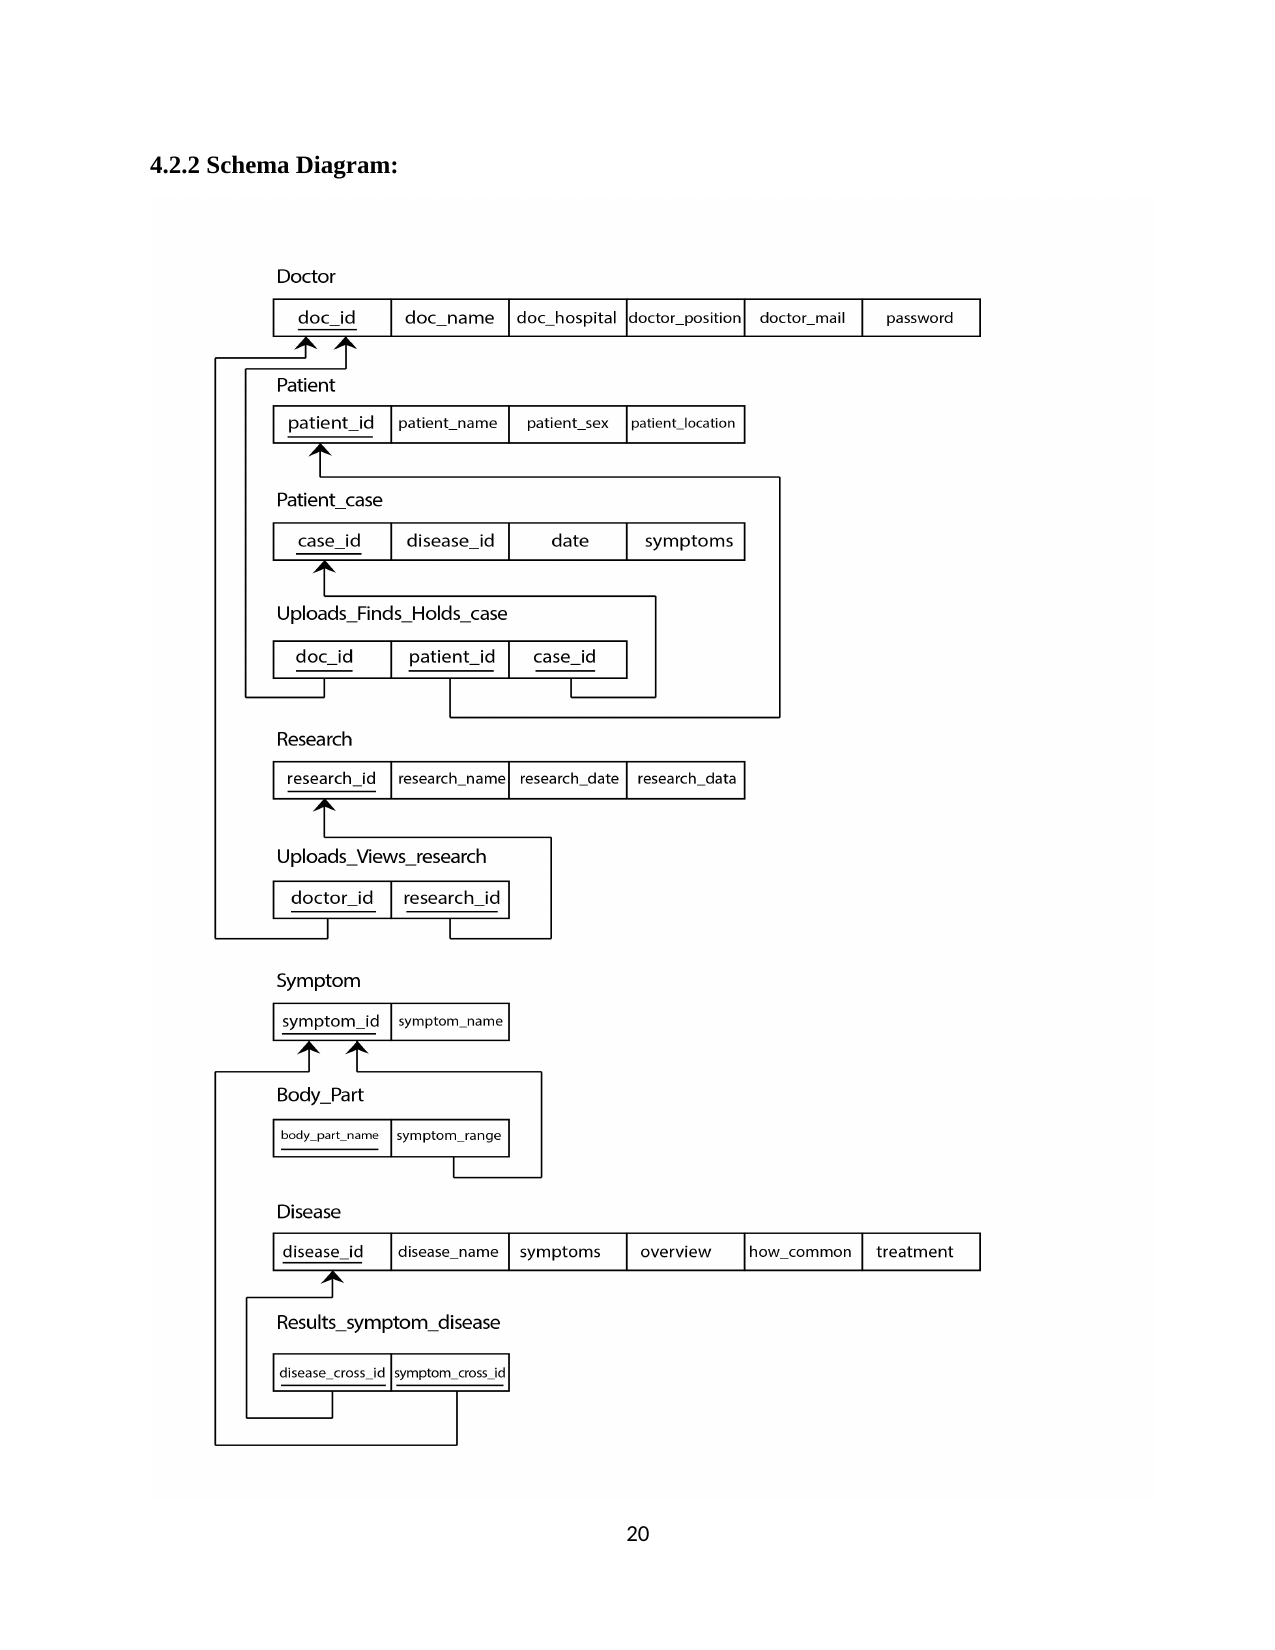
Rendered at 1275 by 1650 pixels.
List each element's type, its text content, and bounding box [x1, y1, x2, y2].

picture [150, 197, 1156, 1499]
text 4.2.2 Schema Diagram: [150, 150, 1125, 179]
